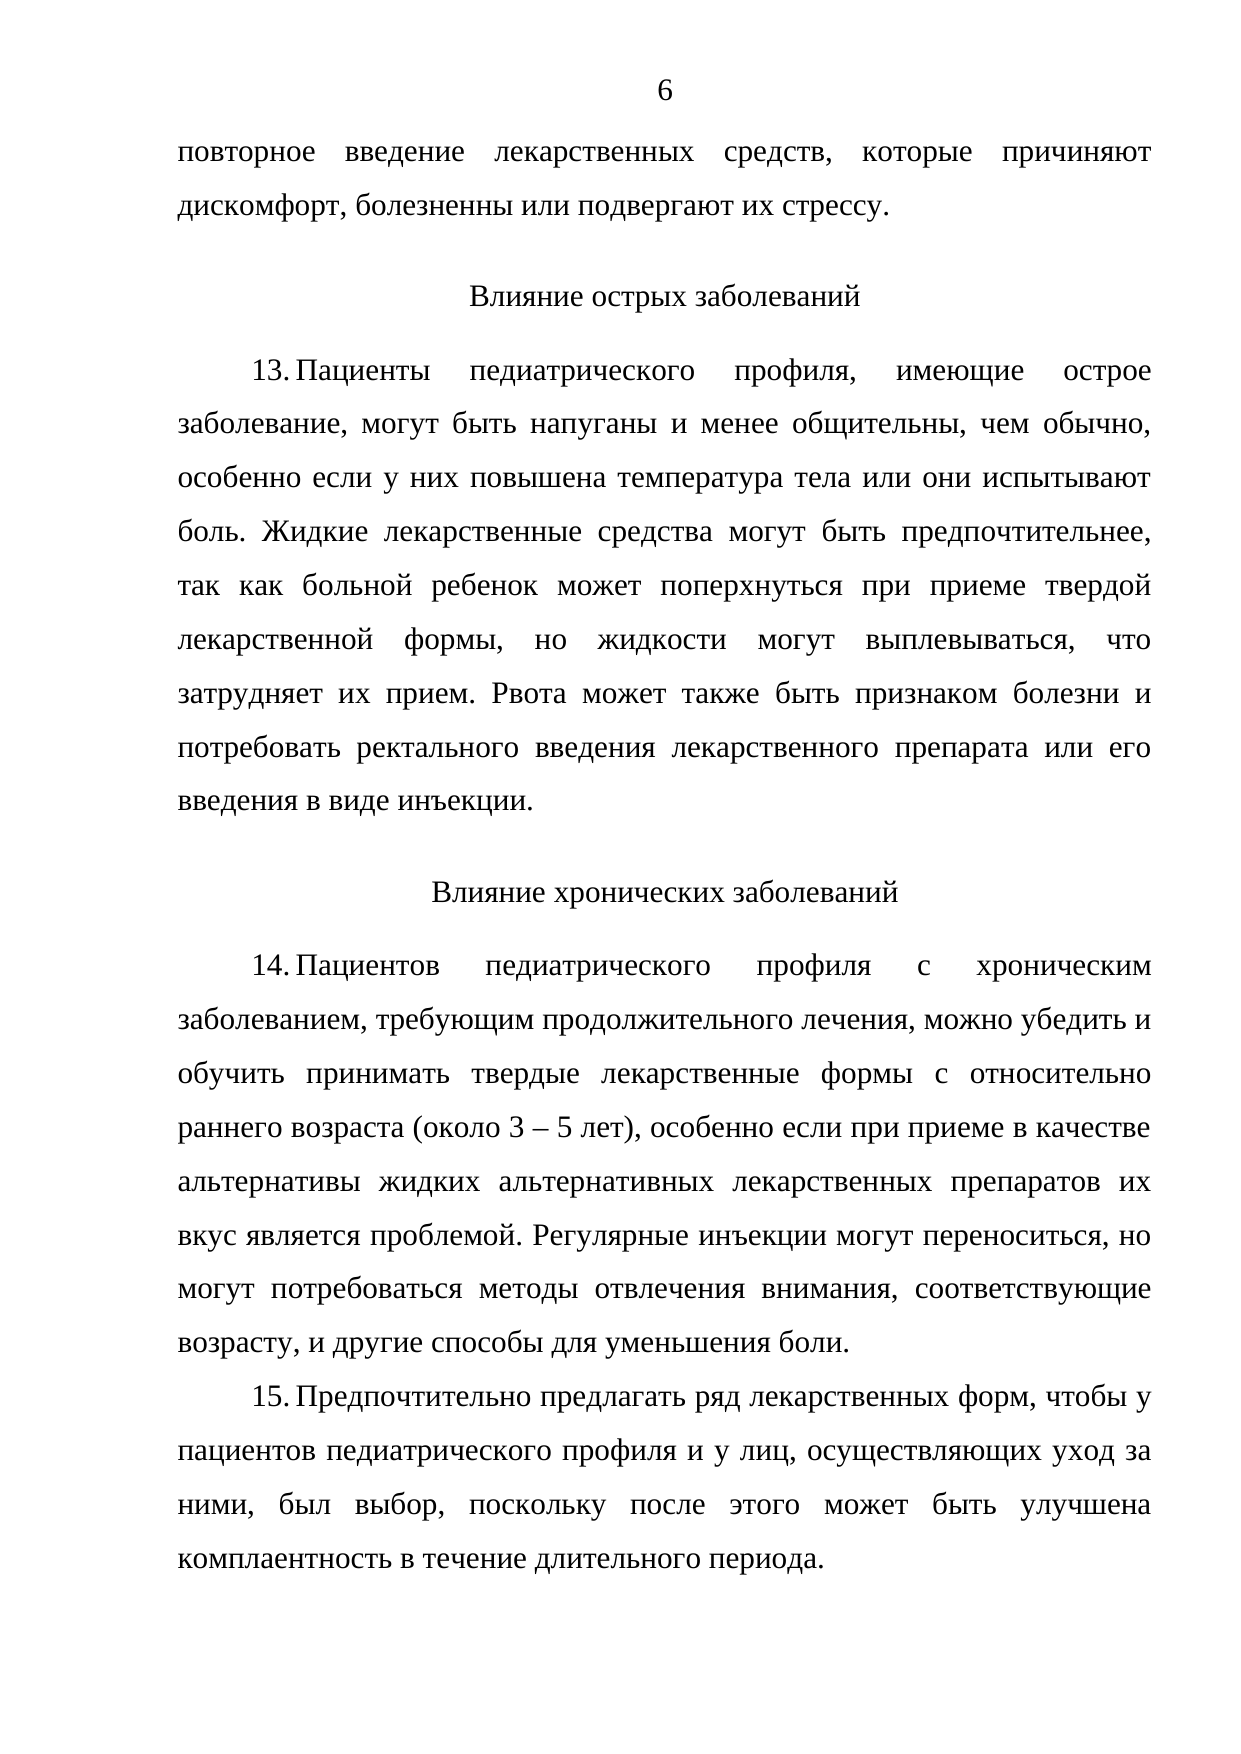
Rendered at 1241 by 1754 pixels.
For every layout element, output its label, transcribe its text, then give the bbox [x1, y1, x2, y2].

text Влияние острых заболеваний [177, 277, 1152, 313]
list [177, 132, 1152, 222]
list Пациенты педиатрического профиля, имеющие острое заболевание, могут быть напуганы и менее общительны, чем обычно, особенно если у них повышена температура тела или они испытывают боль. Жидкие лекарственные средства могут быть предпочтительнее, так как больной ребенок может поперхнуться при приеме твердой лекарственной формы, но жидкости могут выплевываться, что затрудняет их прием. Рвота может также быть признаком болезни и потребовать ректального введения лекарственного препарата или его введения в виде инъекции. [177, 351, 1152, 818]
list Пациентов педиатрического профиля с хроническим заболеванием, требующим продолжительного лечения, можно убедить и обучить принимать твердые лекарственные формы с относительно раннего возраста (около 3 – 5 лет), особенно если при приеме в качестве альтернативы жидких альтернативных лекарственных препаратов их вкус является проблемой. Регулярные инъекции могут переноситься, но могут потребоваться методы отвлечения внимания, соответствующие возрасту, и другие способы для уменьшения боли. [177, 946, 1152, 1359]
list Предпочтительно предлагать ряд лекарственных форм, чтобы у пациентов педиатрического профиля и у лиц, осуществляющих уход за ними, был выбор, поскольку после этого может быть улучшена комплаентность в течение длительного периода. [177, 1377, 1152, 1575]
text Влияние хронических заболеваний [177, 873, 1152, 909]
